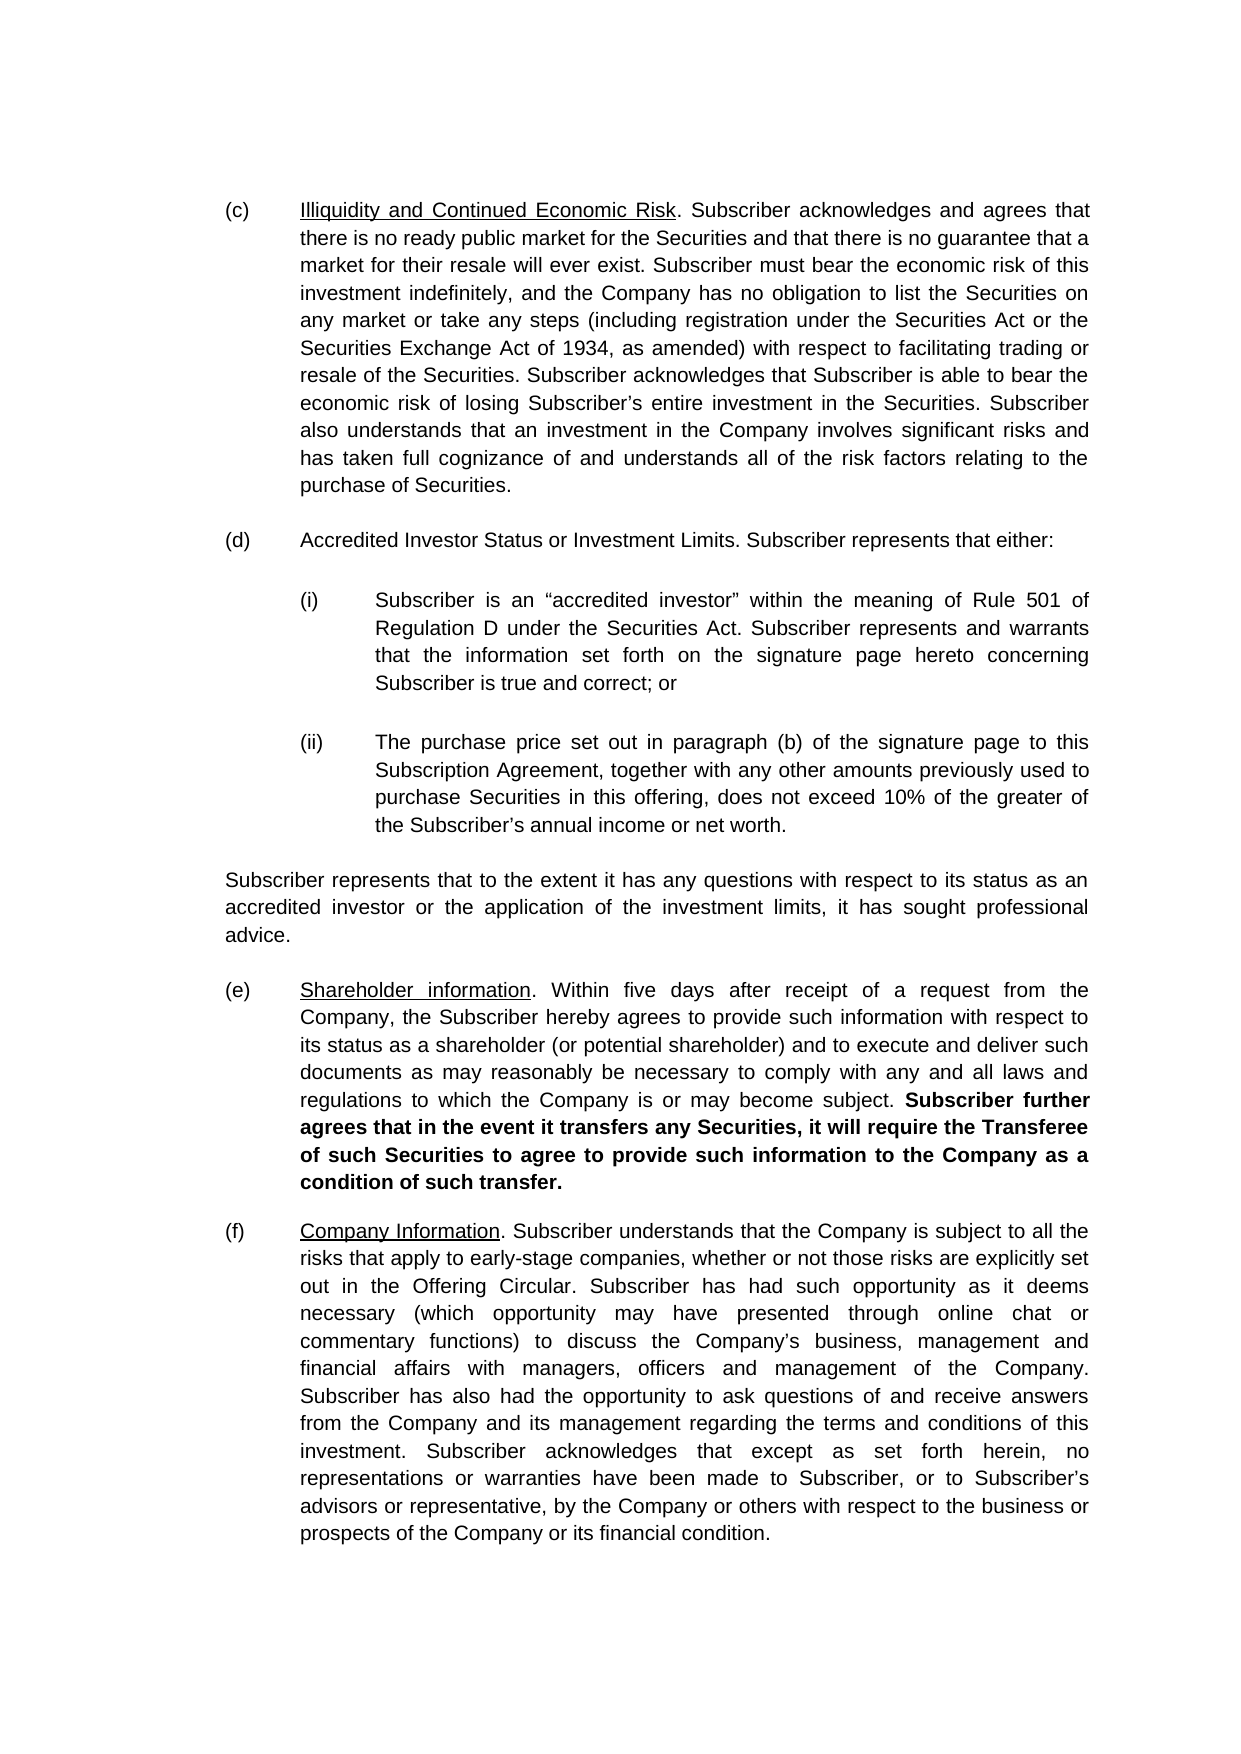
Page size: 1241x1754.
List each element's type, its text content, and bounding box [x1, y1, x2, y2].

text (c) Illiquidity and Continued Economic Risk. Subscriber acknowledges and agrees that there is no ready public market for the Securities and that there is no guarantee that a market for their resale will ever exist. Subscriber must bear the economic risk of this investment indefinitely, and the Company has no obligation to list the Securities on any market or take any steps (including registration under the Securities Act or the Securities Exchange Act of 1934, as amended) with respect to facilitating trading or resale of the Securities. Subscriber acknowledges that Subscriber is able to bear the economic risk of losing Subscriber’s entire investment in the Securities. Subscriber also understands that an investment in the Company involves significant risks and has taken full cognizance of and understands all of the risk factors relating to the purchase of Securities. [225, 198, 1090, 497]
list (e) Shareholder information. Within five days after receipt of a request from the Company, the Subscriber hereby agrees to provide such information with respect to its status as a shareholder (or potential shareholder) and to execute and deliver such documents as may reasonably be necessary to comply with any and all laws and regulations to which the Company is or may become subject. Subscriber further agrees that in the event it transfers any Securities, it will require the Transferee of such Securities to agree to provide such information to the Company as a condition of such transfer. [225, 978, 1090, 1194]
text (f) Company Information. Subscriber understands that the Company is subject to all the risks that apply to early-stage companies, whether or not those risks are explicitly set out in the Offering Circular. Subscriber has had such opportunity as it deems necessary (which opportunity may have presented through online chat or commentary functions) to discuss the Company’s business, management and financial affairs with managers, officers and management of the Company. Subscriber has also had the opportunity to ask questions of and receive answers from the Company and its management regarding the terms and conditions of this investment. Subscriber acknowledges that except as set forth herein, no representations or warranties have been made to Subscriber, or to Subscriber’s advisors or representative, by the Company or others with respect to the business or prospects of the Company or its financial condition. [225, 1218, 1090, 1545]
text (d) Accredited Investor Status or Investment Limits. Subscriber represents that either: [225, 528, 1090, 552]
list The purchase price set out in paragraph (b) of the signature page to this Subscription Agreement, together with any other amounts previously used to purchase Securities in this offering, does not exceed 10% of the greater of the Subscriber’s annual income or net worth. [300, 730, 1090, 837]
list Subscriber is an “accredited investor” within the meaning of Rule 501 of Regulation D under the Securities Act. Subscriber represents and warrants that the information set forth on the signature page hereto concerning Subscriber is true and correct; or [300, 588, 1090, 694]
list Subscriber represents that to the extent it has any questions with respect to its status as an accredited investor or the application of the investment limits, it has sought professional advice. [225, 868, 1090, 947]
